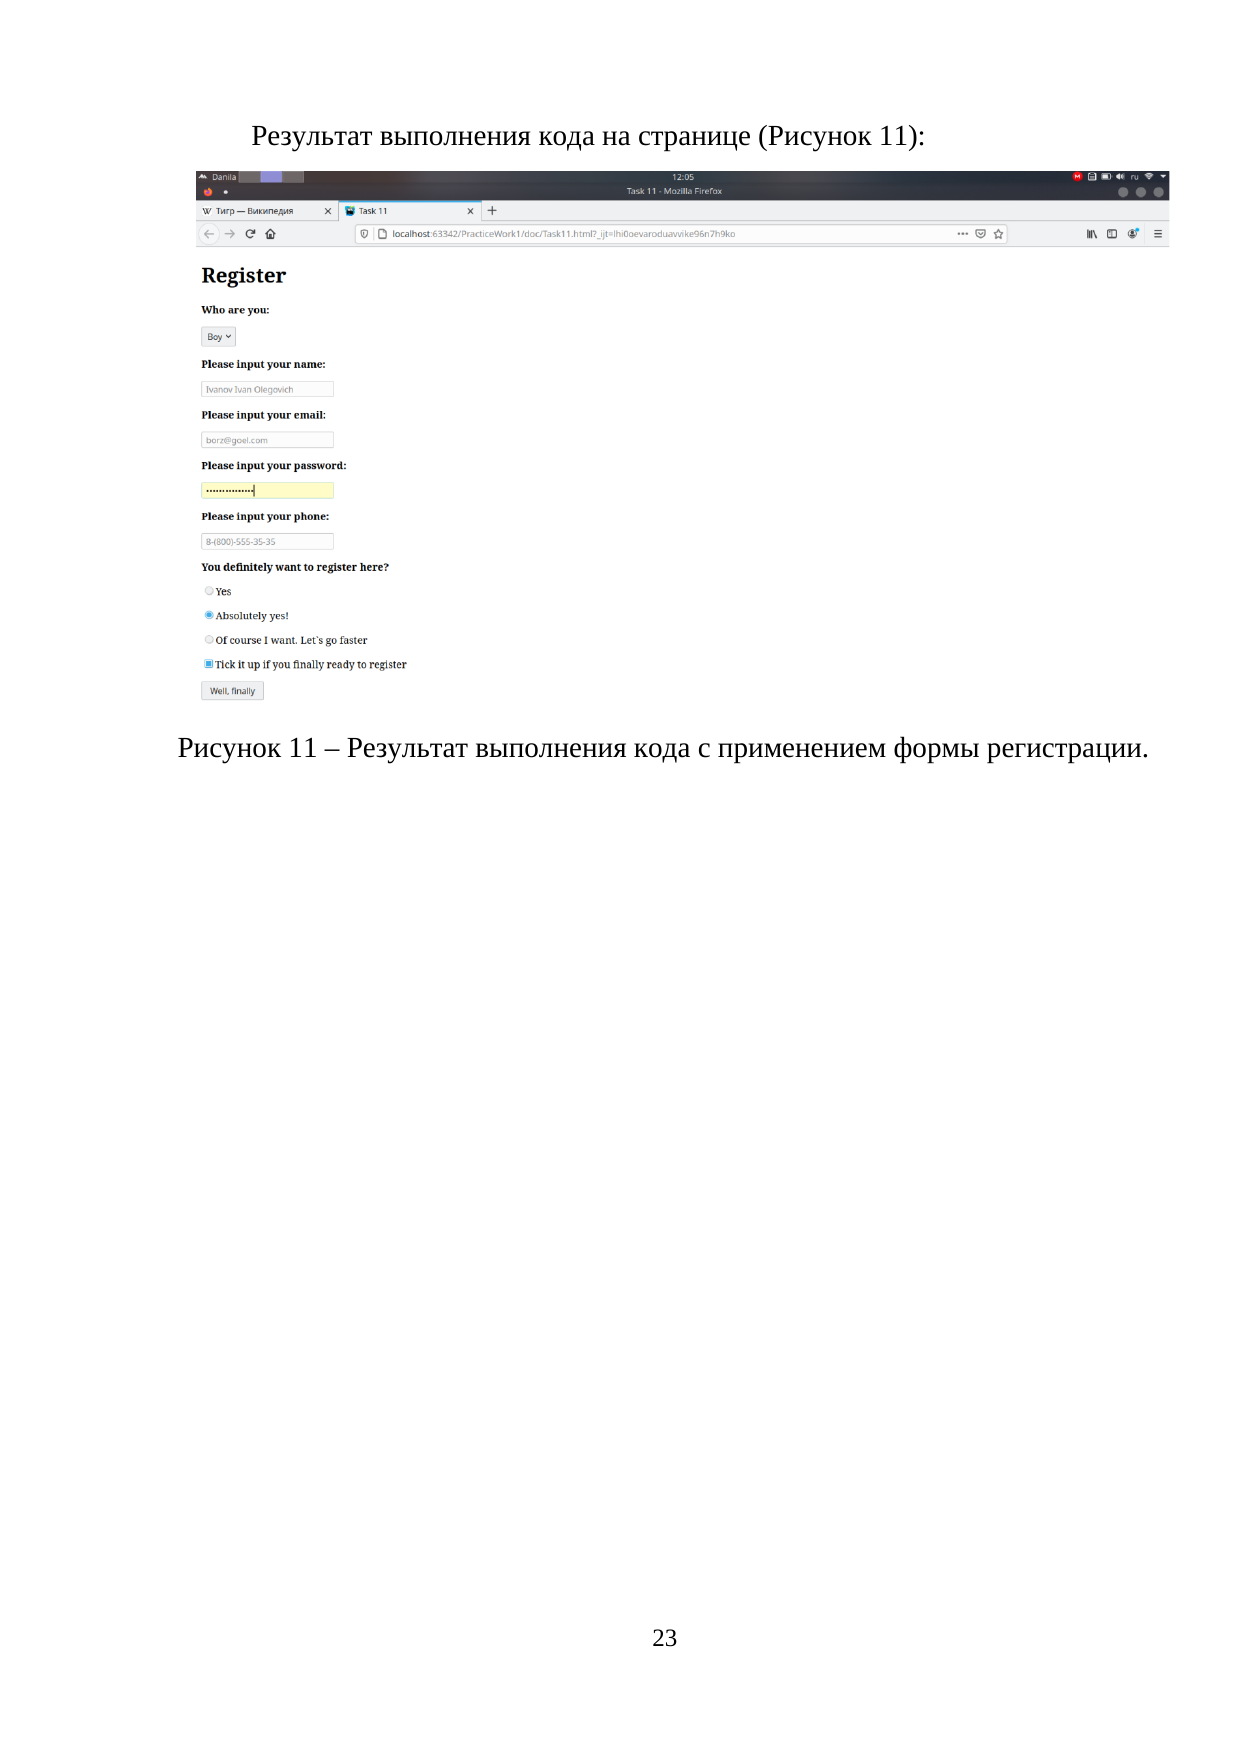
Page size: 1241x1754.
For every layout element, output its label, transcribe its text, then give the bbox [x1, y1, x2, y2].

text Результат выполнения кода на странице (Рисунок 11): [251, 118, 1152, 152]
text Рисунок 11 – Результат выполнения кода с применением формы регистрации. [177, 731, 1152, 764]
